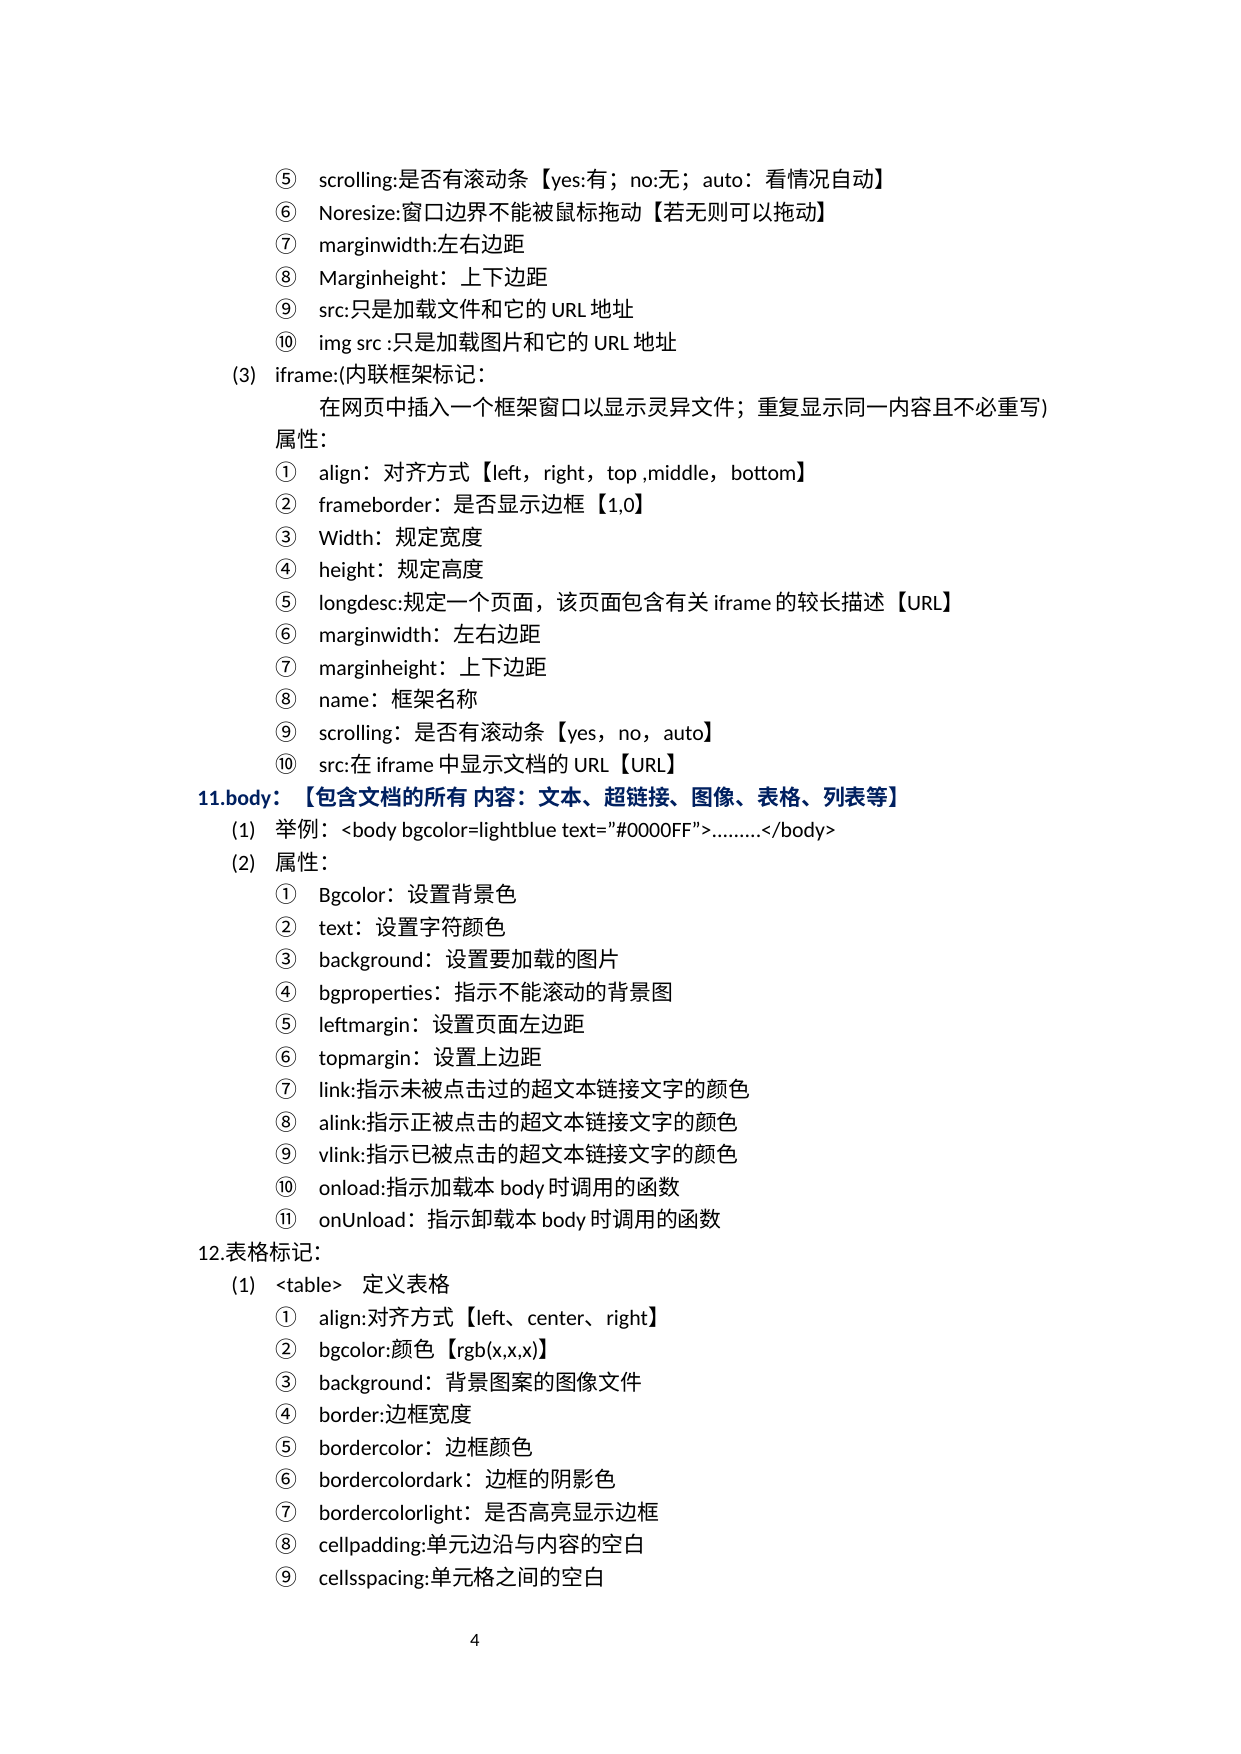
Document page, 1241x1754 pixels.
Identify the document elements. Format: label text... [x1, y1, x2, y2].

list Width：规定宽度 [231, 519, 1053, 552]
list frameborder：是否显示边框【1,0】 [231, 487, 1053, 519]
list bgcolor:颜色【rgb(x,x,x)】 [231, 1332, 1053, 1364]
list bgproperties：指示不能滚动的背景图 [231, 974, 1053, 1007]
list bordercolorlight：是否高亮显示边框 [231, 1494, 1053, 1527]
list bordercolordark：边框的阴影色 [231, 1462, 1053, 1494]
list border:边框宽度 [231, 1397, 1053, 1429]
list Noresize:窗口边界不能被鼠标拖动【若无则可以拖动】 [231, 194, 1053, 227]
list marginwidth:左右边距 [231, 227, 1053, 259]
list src:在iframe中显示文档的URL【URL】 [231, 747, 1053, 779]
list bordercolor：边框颜色 [231, 1429, 1053, 1462]
list src:只是加载文件和它的URL地址 [231, 292, 1053, 324]
list iframe:(内联框架标记： [187, 357, 1053, 389]
list background：背景图案的图像文件 [231, 1364, 1053, 1397]
list Marginheight：上下边距 [231, 259, 1053, 292]
list marginwidth：左右边距 [231, 617, 1053, 649]
list text：设置字符颜色 [231, 909, 1053, 942]
list link:指示未被点击过的超文本链接文字的颜色 [231, 1072, 1053, 1104]
list 属性： [231, 422, 1053, 454]
list align：对齐方式【left，right，top ,middle，bottom】 [231, 454, 1053, 487]
list alink:指示正被点击的超文本链接文字的颜色 [231, 1104, 1053, 1137]
list align:对齐方式【left、center、right】 [231, 1299, 1053, 1332]
list onUnload：指示卸载本body时调用的函数 [231, 1202, 1053, 1234]
list height：规定高度 [231, 552, 1053, 584]
list img src :只是加载图片和它的URL地址 [231, 324, 1053, 357]
list Bgcolor：设置背景色 [231, 877, 1053, 909]
list scrolling：是否有滚动条【yes，no，auto】 [231, 714, 1053, 747]
list cellpadding:单元边沿与内容的空白 [231, 1527, 1053, 1559]
list onload:指示加载本body时调用的函数 [231, 1169, 1053, 1202]
list topmargin：设置上边距 [231, 1039, 1053, 1072]
list background：设置要加载的图片 [231, 942, 1053, 974]
list <table> 定义表格 [231, 1267, 1053, 1299]
list 举例：<body bgcolor=lightblue text=”#0000FF”>.........</body> [231, 812, 1053, 844]
list vlink:指示已被点击的超文本链接文字的颜色 [231, 1137, 1053, 1169]
list name：框架名称 [231, 682, 1053, 714]
list marginheight：上下边距 [231, 649, 1053, 682]
list leftmargin：设置页面左边距 [231, 1007, 1053, 1039]
list 12.表格标记： [187, 1234, 1053, 1267]
list scrolling:是否有滚动条【yes:有；no:无；auto：看情况自动】 [231, 162, 1053, 194]
list longdesc:规定一个页面，该页面包含有关iframe的较长描述【URL】 [231, 584, 1053, 617]
list 在网页中插入一个框架窗口以显示灵异文件；重复显示同一内容且不必重写) [276, 389, 1053, 422]
list 11.body：【包含文档的所有 内容：文本、超链接、图像、表格、列表等】 [187, 779, 1053, 812]
list 属性： [231, 844, 1053, 877]
list cellsspacing:单元格之间的空白 [231, 1559, 1053, 1592]
